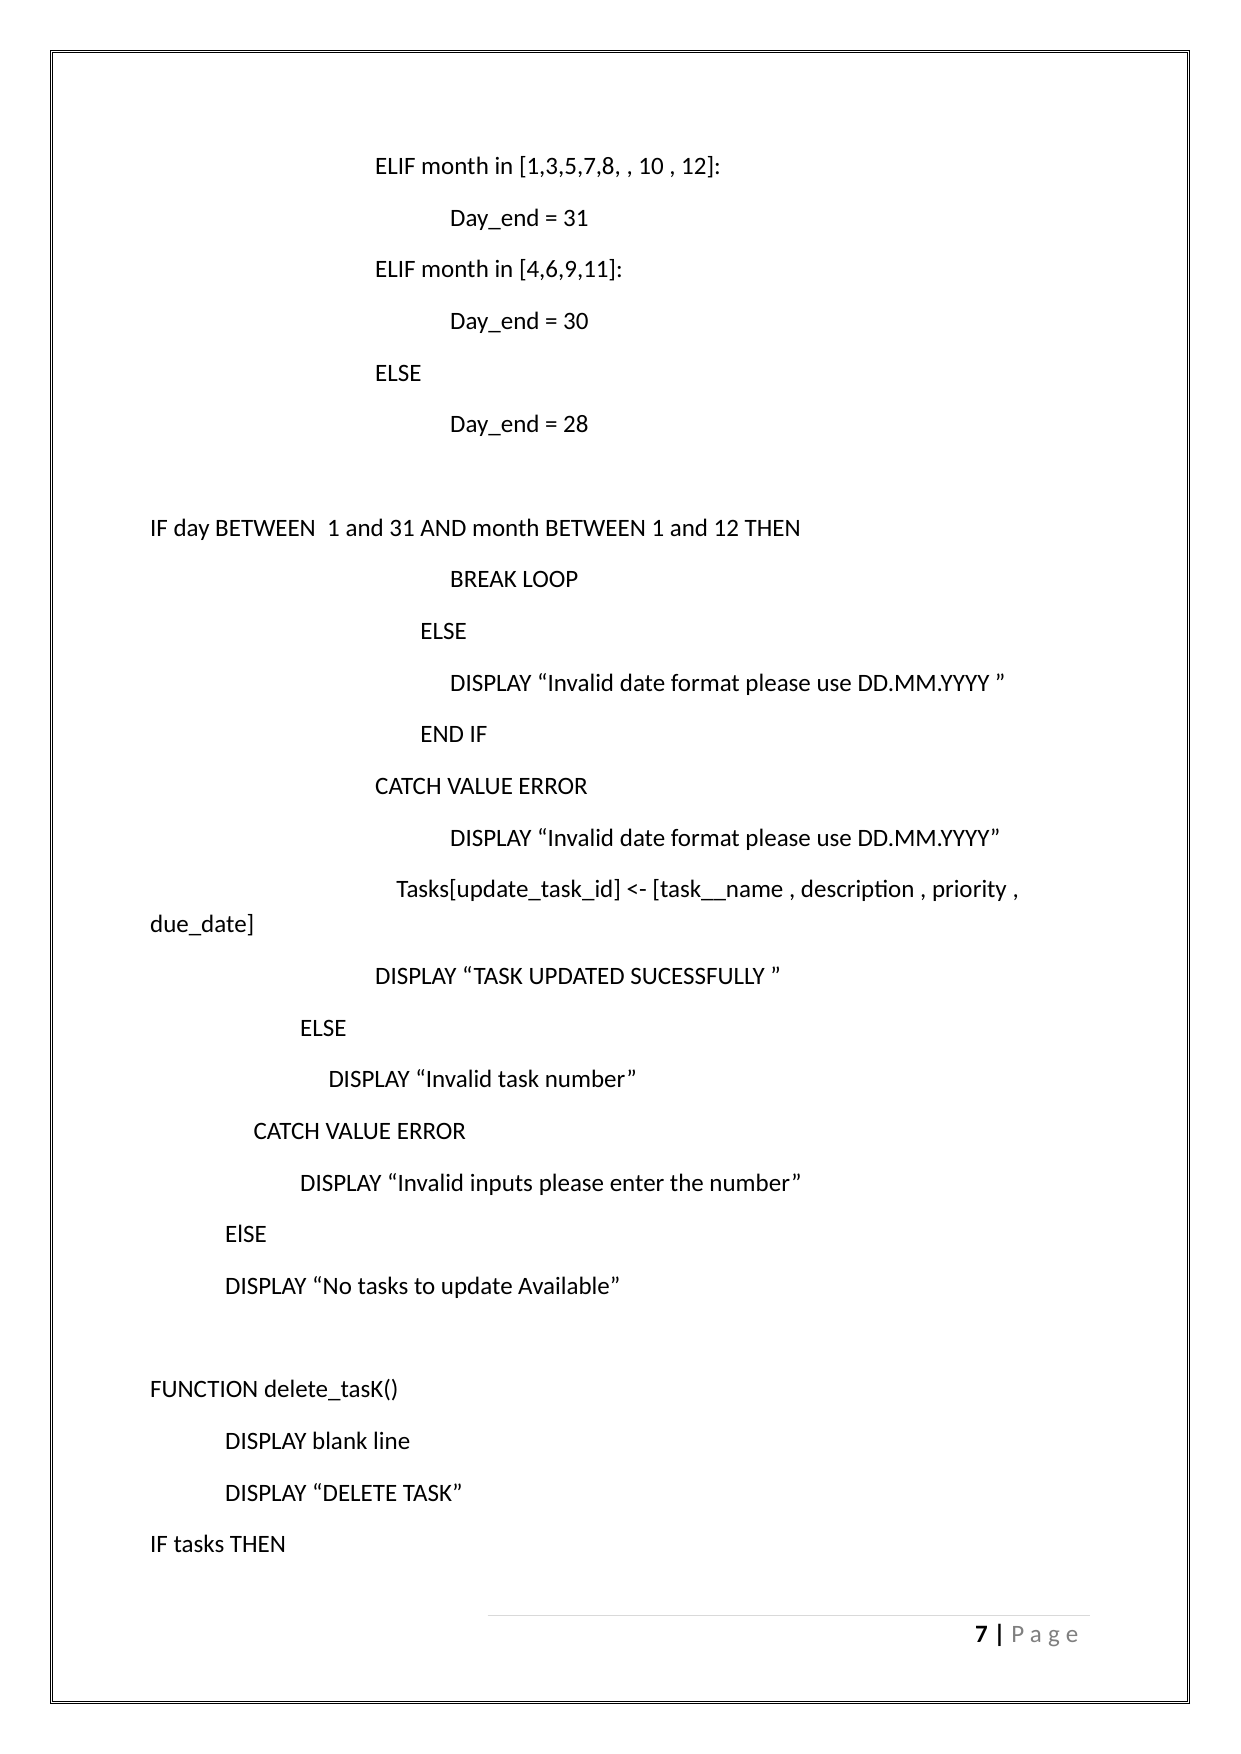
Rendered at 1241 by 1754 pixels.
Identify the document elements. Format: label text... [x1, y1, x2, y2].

text DISPLAY “Invalid date format please use DD.MM.YYYY” [150, 822, 1090, 852]
text DISPLAY “TASK UPDATED SUCESSFULLY ” [150, 960, 1090, 991]
text FUNCTION delete_tasK() [150, 1373, 1090, 1404]
text DISPLAY “Invalid date format please use DD.MM.YYYY ” [150, 667, 1090, 697]
text Day_end = 31 [150, 202, 1090, 232]
text DISPLAY “Invalid task number” [150, 1063, 1090, 1094]
text ELSE [150, 615, 1090, 646]
text BREAK LOOP [150, 563, 1090, 594]
text ELIF month in [1,3,5,7,8, , 10 , 12]: [150, 150, 1090, 181]
text DISPLAY blank line [150, 1425, 1090, 1456]
text ELSE [150, 1012, 1090, 1042]
text Day_end = 28 [150, 408, 1090, 439]
text ELIF month in [4,6,9,11]: [150, 253, 1090, 284]
text Tasks[update_task_id] <- [task__name , description , priority , due_date] [150, 873, 1090, 939]
text ELSE [150, 357, 1090, 387]
text DISPLAY “DELETE TASK” [150, 1477, 1090, 1507]
text IF day BETWEEN 1 and 31 AND month BETWEEN 1 and 12 THEN [150, 512, 1090, 542]
text DISPLAY “No tasks to update Available” [150, 1270, 1090, 1301]
text CATCH VALUE ERROR [150, 1115, 1090, 1146]
text IF tasks THEN [150, 1528, 1090, 1559]
text Day_end = 30 [150, 305, 1090, 336]
text CATCH VALUE ERROR [150, 770, 1090, 801]
text DISPLAY “Invalid inputs please enter the number” [150, 1167, 1090, 1197]
text END IF [150, 718, 1090, 749]
text ElSE [150, 1218, 1090, 1249]
